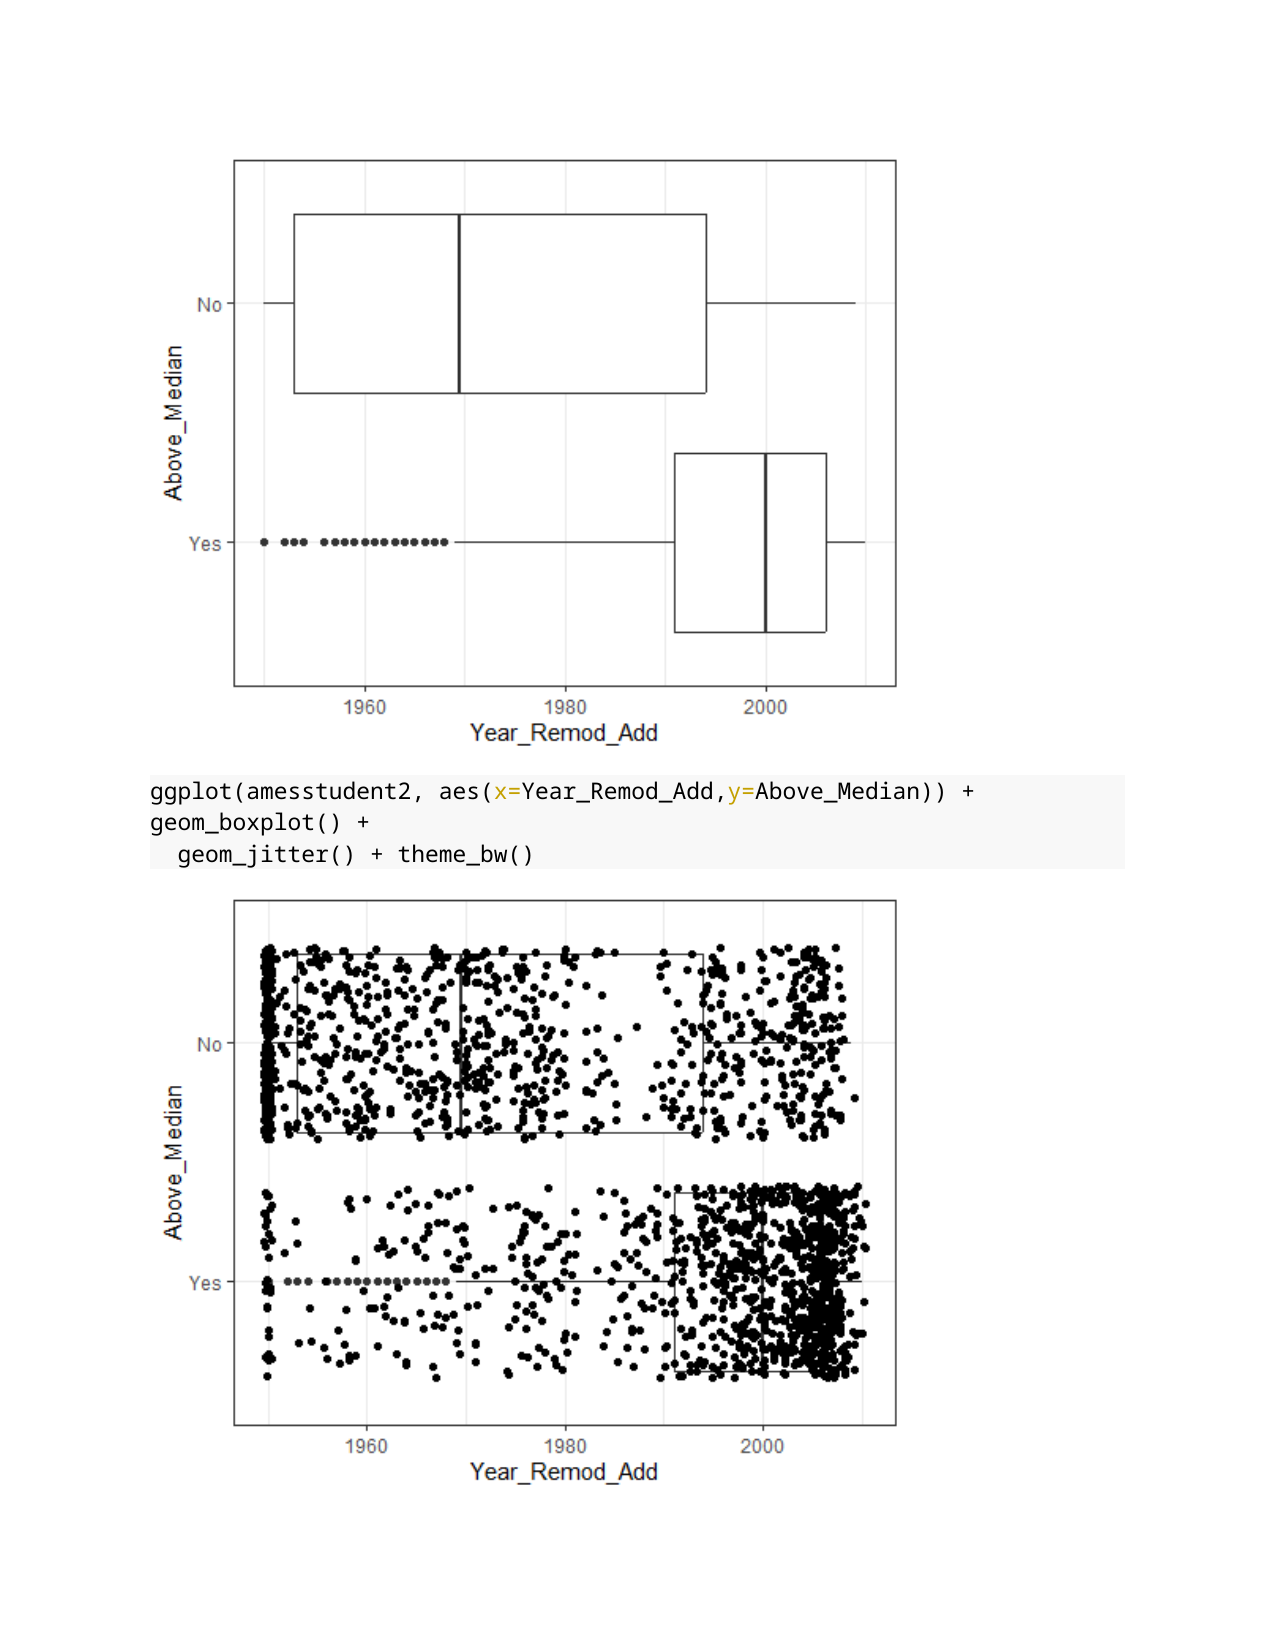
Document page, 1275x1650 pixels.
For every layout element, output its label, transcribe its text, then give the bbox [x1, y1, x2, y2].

picture [150, 889, 908, 1496]
text ggplot(amesstudent2, aes(x=Year_Remod_Add,y=Above_Median)) + geom_boxplot() + geom_jitter() + theme_bw() [370, 775, 1125, 869]
picture [150, 150, 908, 757]
